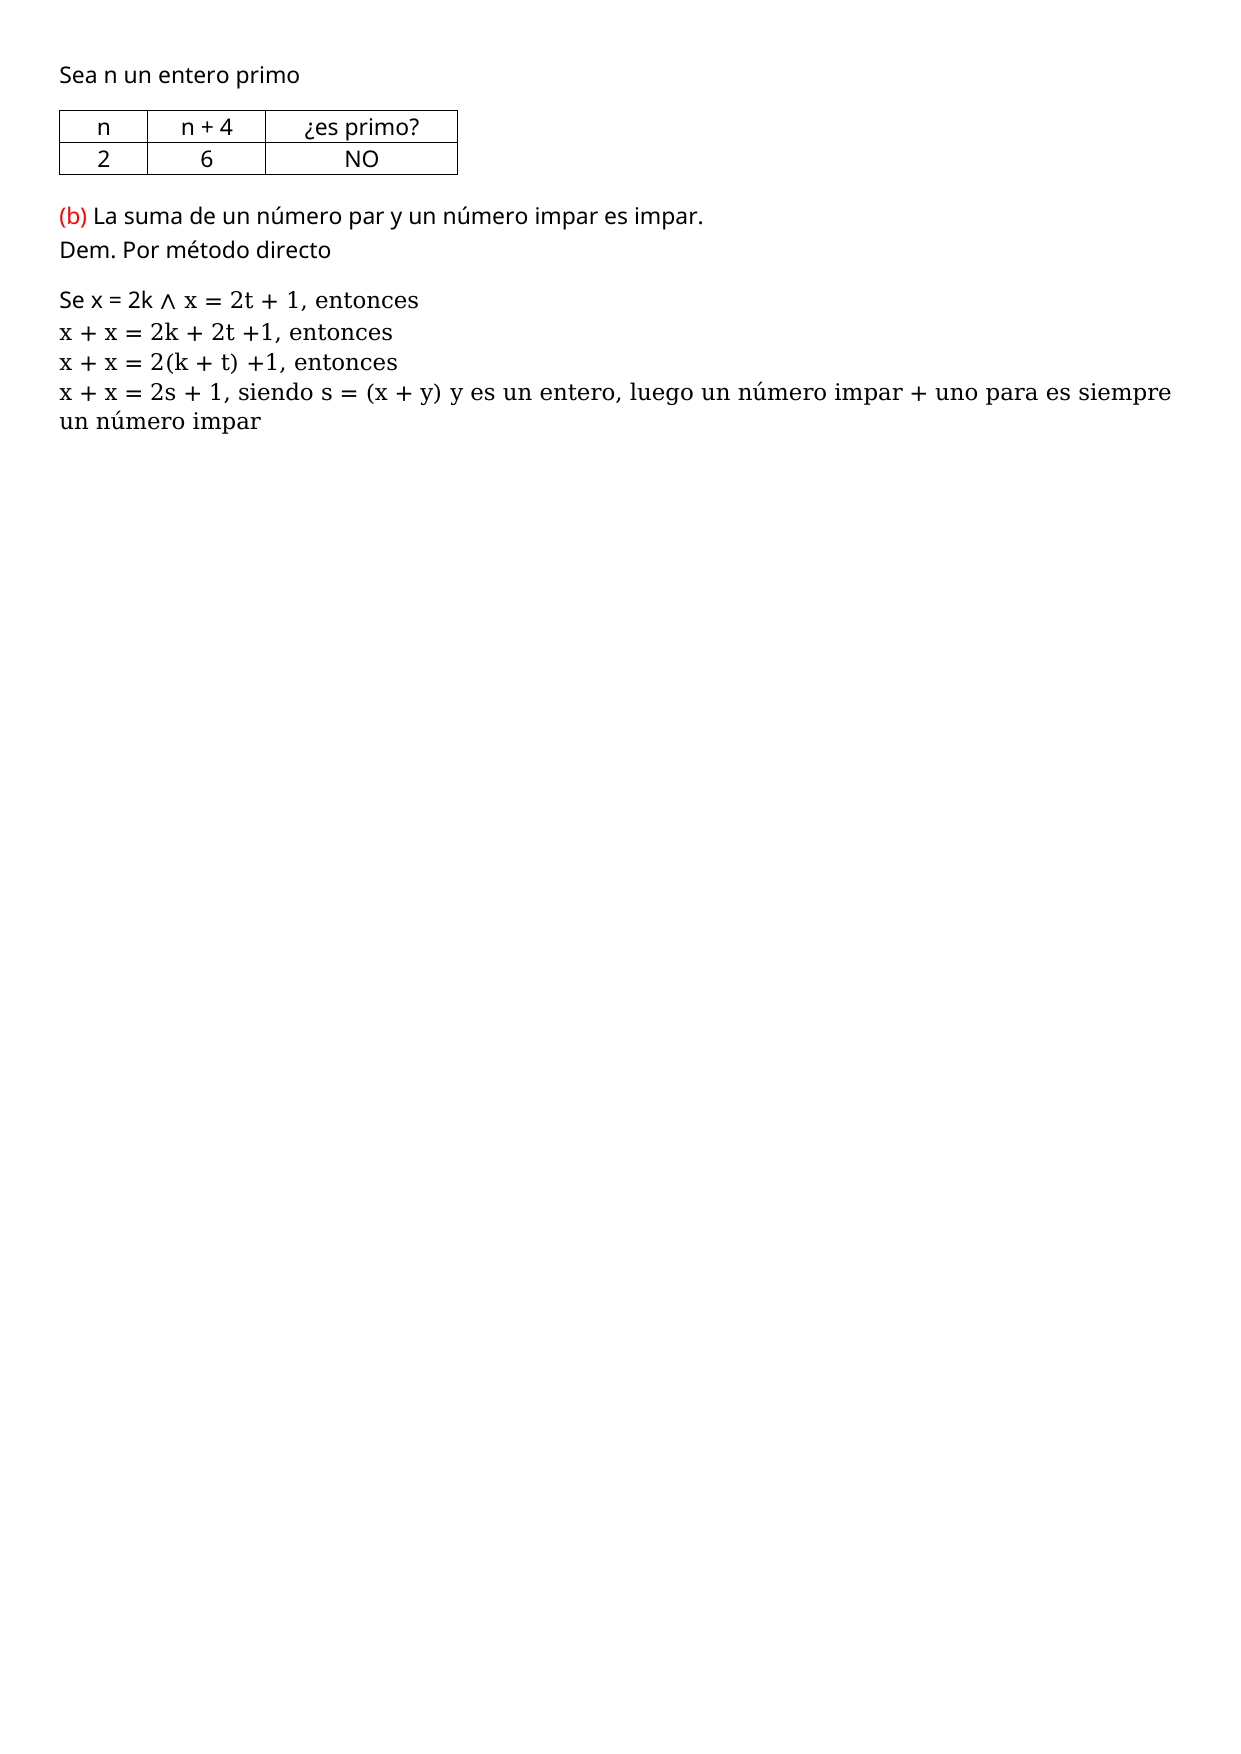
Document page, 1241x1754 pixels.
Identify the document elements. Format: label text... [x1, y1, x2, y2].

table_header n + 4 [148, 111, 265, 142]
text Dem. Por método directo [59, 234, 1181, 265]
table_cell NO [266, 143, 457, 174]
text x + x = 2(k + t) +1, entonces [59, 348, 1181, 375]
text x + x = 2k + 2t +1, entonces [59, 318, 1181, 346]
table_cell 2 [60, 143, 147, 174]
text Se x = 2k ∧ x = 2t + 1, entonces [59, 284, 1181, 316]
table_cell 6 [148, 143, 265, 174]
text (b) La suma de un número par y un número impar es impar. [59, 200, 1181, 231]
table_header n [60, 111, 147, 142]
text x + x = 2s + 1, siendo s = (x + y) y es un entero, luego un número impar + uno para es siempre un número impar [59, 377, 1181, 434]
text Sea n un entero primo [59, 59, 1181, 90]
table_header ¿es primo? [266, 111, 457, 142]
